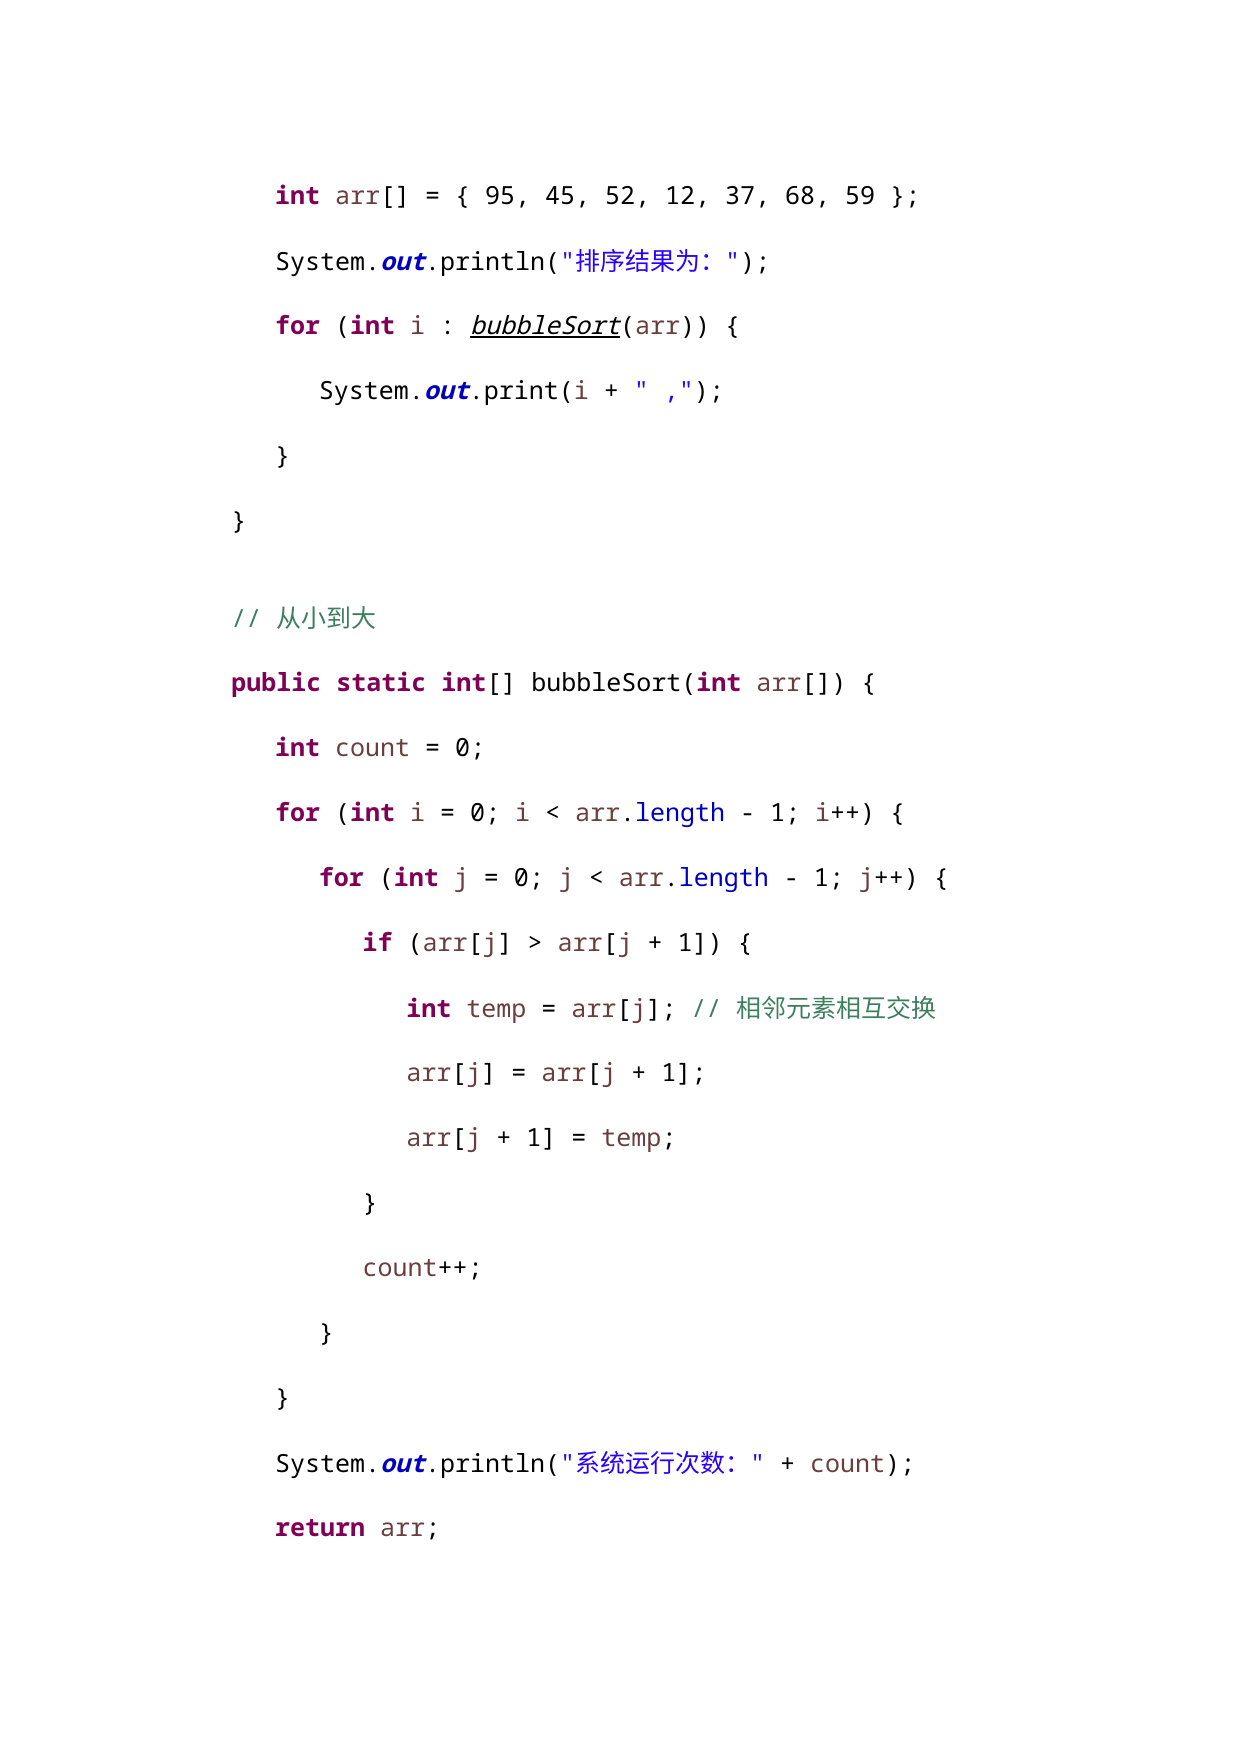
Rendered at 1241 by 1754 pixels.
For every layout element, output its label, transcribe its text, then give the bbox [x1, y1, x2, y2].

text } [187, 1364, 1053, 1429]
text if (arr[j] > arr[j + 1]) { [187, 909, 1053, 974]
text int count = 0; [187, 714, 1053, 779]
text for (int i = 0; i < arr.length - 1; i++) { [187, 779, 1053, 844]
text } [187, 422, 1053, 487]
text System.out.println("系统运行次数：" + count); [187, 1429, 1053, 1494]
text arr[j + 1] = temp; [187, 1104, 1053, 1169]
text public static int[] bubbleSort(int arr[]) { [187, 649, 1053, 714]
text System.out.print(i + " ,"); [187, 357, 1053, 422]
text } [187, 487, 1053, 552]
text for (int i : bubbleSort(arr)) { [187, 292, 1053, 357]
text } [187, 1299, 1053, 1364]
text int temp = arr[j]; // 相邻元素相互交换 [187, 974, 1053, 1039]
text for (int j = 0; j < arr.length - 1; j++) { [187, 844, 1053, 909]
text count++; [187, 1234, 1053, 1299]
text System.out.println("排序结果为："); [187, 227, 1053, 292]
text // 从小到大 [187, 584, 1053, 649]
text arr[j] = arr[j + 1]; [187, 1039, 1053, 1104]
text return arr; [187, 1494, 1053, 1559]
text } [187, 1169, 1053, 1234]
text int arr[] = { 95, 45, 52, 12, 37, 68, 59 }; [187, 162, 1053, 227]
